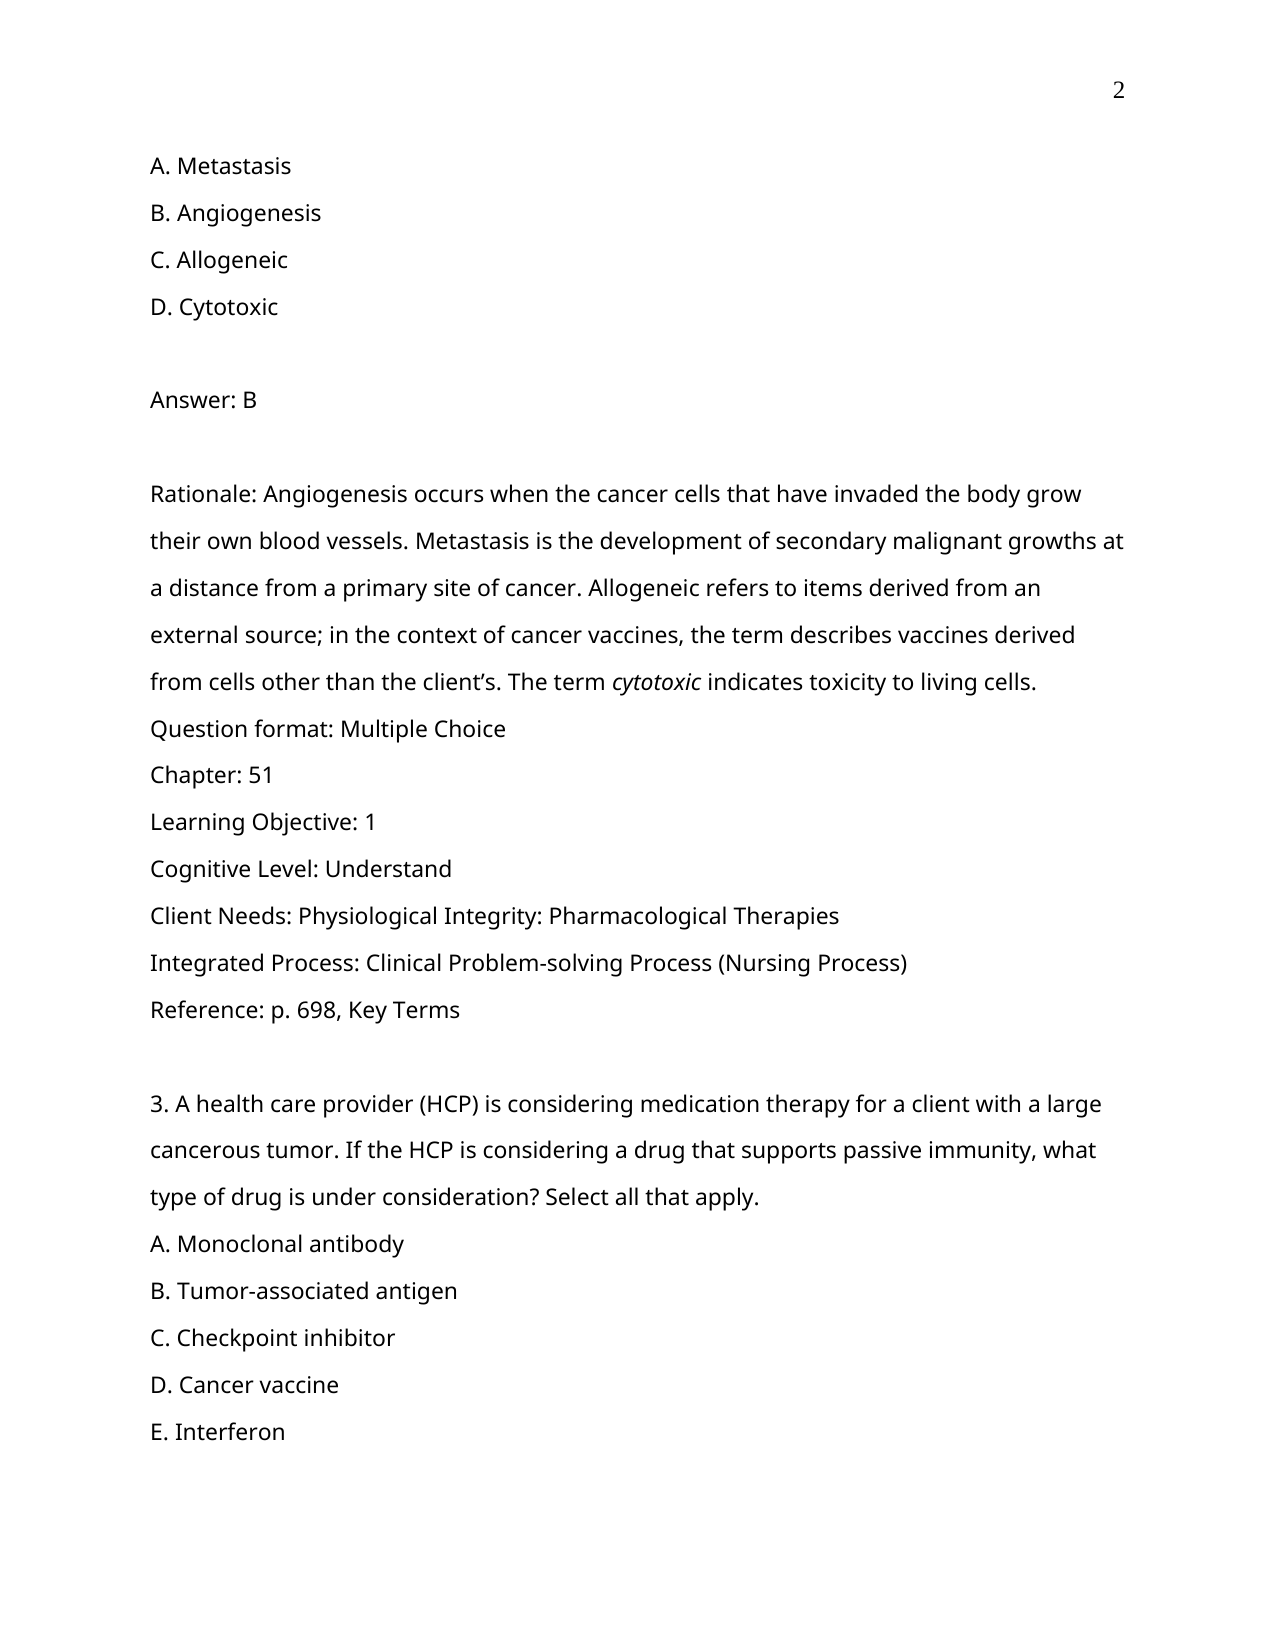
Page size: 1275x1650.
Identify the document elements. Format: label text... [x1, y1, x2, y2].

text Learning Objective: 1 [150, 806, 1125, 837]
text Rationale: Angiogenesis occurs when the cancer cells that have invaded the body grow their own blood vessels. Metastasis is the development of secondary malignant growths at a distance from a primary site of cancer. Allogeneic refers to items derived from an external source; in the context of cancer vaccines, the term describes vaccines derived from cells other than the client’s. The term cytotoxic indicates toxicity to living cells. [150, 478, 1125, 697]
text 3. A health care provider (HCP) is considering medication therapy for a client with a large cancerous tumor. If the HCP is considering a drug that supports passive immunity, what type of drug is under consideration? Select all that apply. [150, 1087, 1125, 1212]
text C. Allogeneic [150, 244, 1125, 275]
text Cognitive Level: Understand [150, 853, 1125, 884]
text Chapter: 51 [150, 759, 1125, 791]
text Answer: B [150, 384, 1125, 416]
text D. Cancer vaccine [150, 1369, 1125, 1400]
text B. Angiogenesis [150, 197, 1125, 228]
text C. Checkpoint inhibitor [150, 1322, 1125, 1353]
text A. Monoclonal antibody [150, 1228, 1125, 1259]
text A. Metastasis [150, 150, 1125, 181]
text D. Cytotoxic [150, 291, 1125, 322]
text Reference: p. 698, Key Terms [150, 994, 1125, 1025]
text E. Interferon [150, 1416, 1125, 1447]
text B. Tumor-associated antigen [150, 1275, 1125, 1306]
text Client Needs: Physiological Integrity: Pharmacological Therapies [150, 900, 1125, 931]
text Integrated Process: Clinical Problem-solving Process (Nursing Process) [150, 947, 1125, 978]
text Question format: Multiple Choice [150, 712, 1125, 744]
